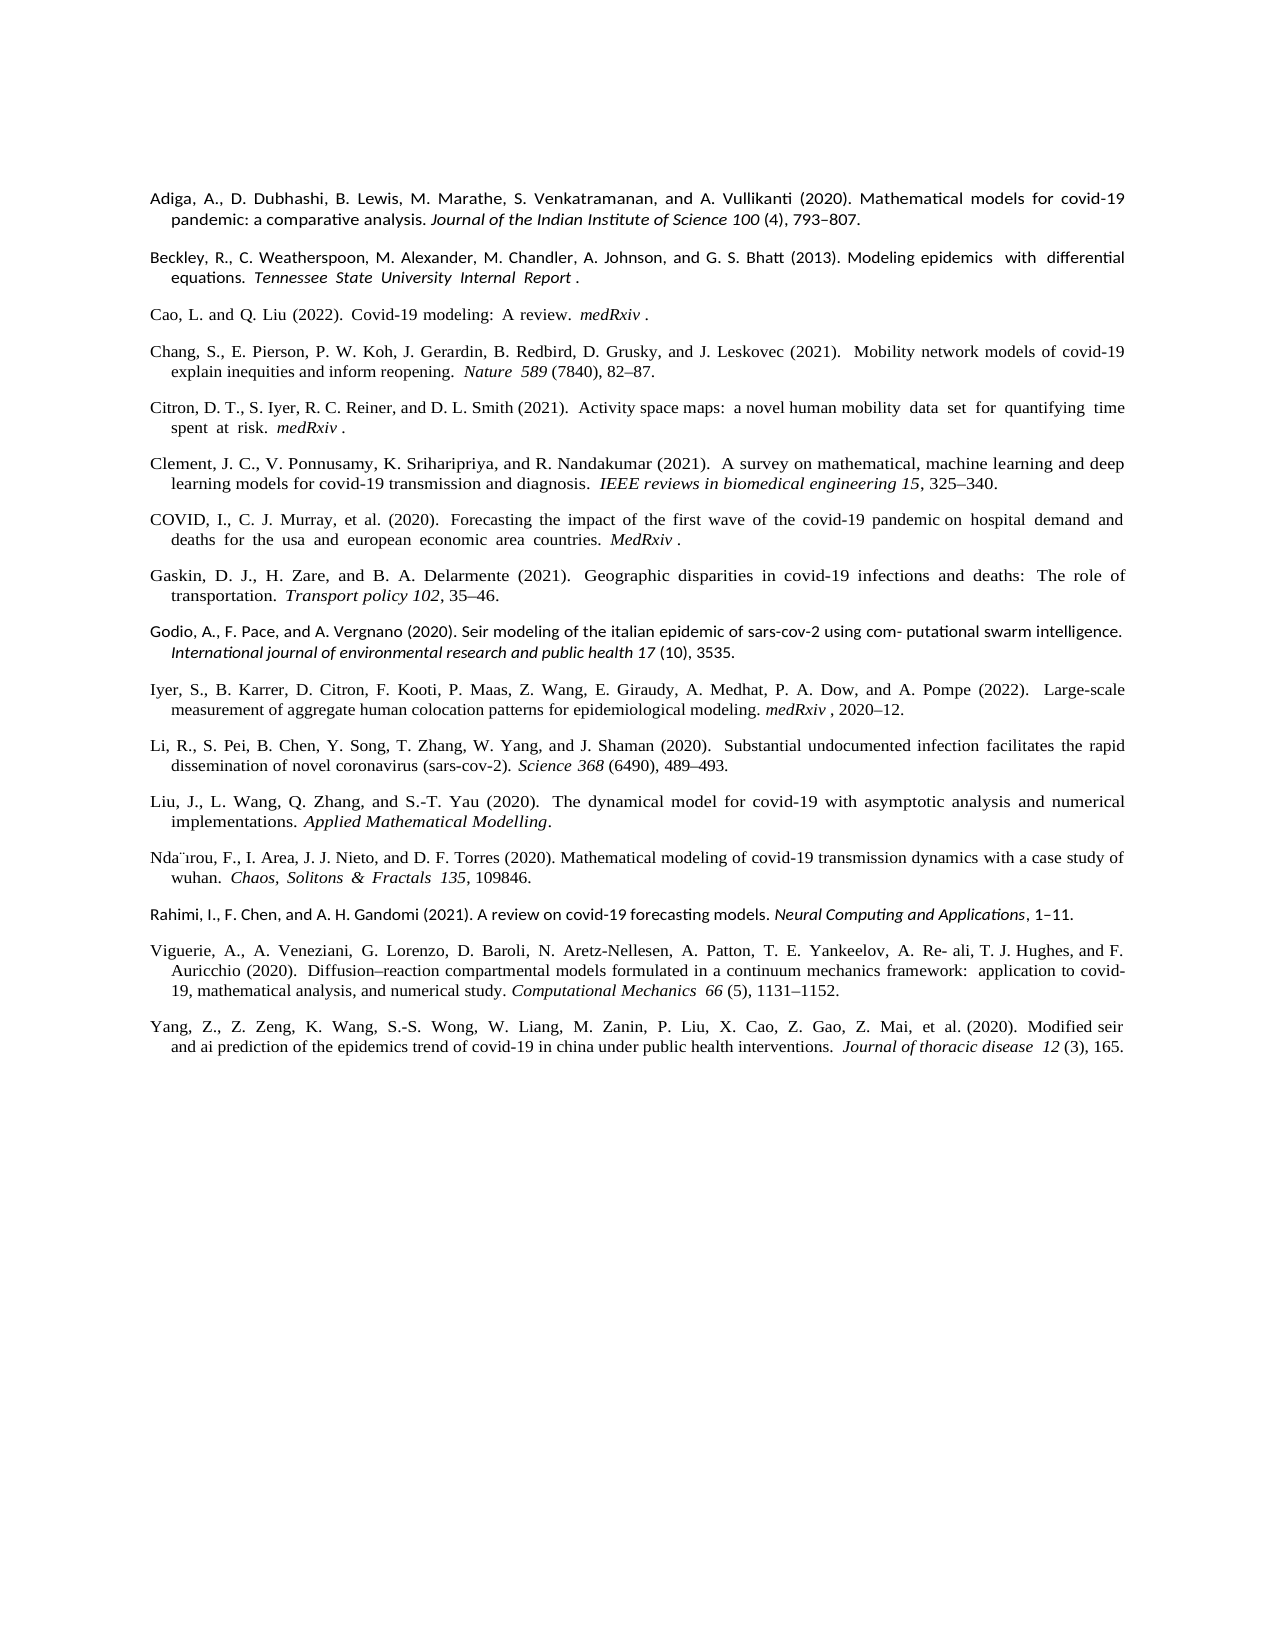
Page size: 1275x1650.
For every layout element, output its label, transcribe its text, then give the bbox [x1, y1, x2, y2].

text Rahimi, I., F. Chen, and A. H. Gandomi (2021). A review on covid-19 forecasting models. Neural Computing and Applications, 1–11. [150, 904, 1125, 924]
text Citron, D. T., S. Iyer, R. C. Reiner, and D. L. Smith (2021). Activity space maps: a novel human mobility data set for quantifying time spent at risk. medRxiv . [150, 398, 1125, 437]
text Beckley, R., C. Weatherspoon, M. Alexander, M. Chandler, A. Johnson, and G. S. Bhatt (2013). Modeling epidemics with differential equations. Tennessee State University Internal Report . [150, 247, 1125, 288]
text Li, R., S. Pei, B. Chen, Y. Song, T. Zhang, W. Yang, and J. Shaman (2020). Substantial undocumented infection facilitates the rapid dissemination of novel coronavirus (sars-cov-2). Science 368 (6490), 489–493. [150, 736, 1125, 775]
text Iyer, S., B. Karrer, D. Citron, F. Kooti, P. Maas, Z. Wang, E. Giraudy, A. Medhat, P. A. Dow, and A. Pompe (2022). Large-scale measurement of aggregate human colocation patterns for epidemiological modeling. medRxiv , 2020–12. [150, 680, 1125, 719]
text Yang, Z., Z. Zeng, K. Wang, S.-S. Wong, W. Liang, M. Zanin, P. Liu, X. Cao, Z. Gao, Z. Mai, et al. (2020). Modified seir and ai prediction of the epidemics trend of covid-19 in china under public health interventions. Journal of thoracic disease 12 (3), 165. [150, 1017, 1125, 1056]
text Nda¨ırou, F., I. Area, J. J. Nieto, and D. F. Torres (2020). Mathematical modeling of covid-19 transmission dynamics with a case study of wuhan. Chaos, Solitons & Fractals 135, 109846. [150, 848, 1125, 887]
text Cao, L. and Q. Liu (2022). Covid-19 modeling: A review. medRxiv . [150, 305, 1275, 324]
text Viguerie, A., A. Veneziani, G. Lorenzo, D. Baroli, N. Aretz-Nellesen, A. Patton, T. E. Yankeelov, A. Re- ali, T. J. Hughes, and F. Auricchio (2020). Diffusion–reaction compartmental models formulated in a continuum mechanics framework: application to covid-19, mathematical analysis, and numerical study. Computational Mechanics 66 (5), 1131–1152. [150, 941, 1125, 1000]
text Chang, S., E. Pierson, P. W. Koh, J. Gerardin, B. Redbird, D. Grusky, and J. Leskovec (2021). Mobility network models of covid-19 explain inequities and inform reopening. Nature 589 (7840), 82–87. [150, 342, 1125, 381]
text Adiga, A., D. Dubhashi, B. Lewis, M. Marathe, S. Venkatramanan, and A. Vullikanti (2020). Mathematical models for covid-19 pandemic: a comparative analysis. Journal of the Indian Institute of Science 100 (4), 793–807. [150, 189, 1125, 230]
text Godio, A., F. Pace, and A. Vergnano (2020). Seir modeling of the italian epidemic of sars-cov-2 using com- putational swarm intelligence. International journal of environmental research and public health 17 (10), 3535. [150, 622, 1125, 663]
text COVID, I., C. J. Murray, et al. (2020). Forecasting the impact of the first wave of the covid-19 pandemic on hospital demand and deaths for the usa and european economic area countries. MedRxiv . [150, 510, 1125, 548]
text Gaskin, D. J., H. Zare, and B. A. Delarmente (2021). Geographic disparities in covid-19 infections and deaths: The role of transportation. Transport policy 102, 35–46. [150, 566, 1126, 604]
text Liu, J., L. Wang, Q. Zhang, and S.-T. Yau (2020). The dynamical model for covid-19 with asymptotic analysis and numerical implementations. Applied Mathematical Modelling. [150, 792, 1125, 831]
text Clement, J. C., V. Ponnusamy, K. Sriharipriya, and R. Nandakumar (2021). A survey on mathematical, machine learning and deep learning models for covid-19 transmission and diagnosis. IEEE reviews in biomedical engineering 15, 325–340. [150, 454, 1125, 493]
